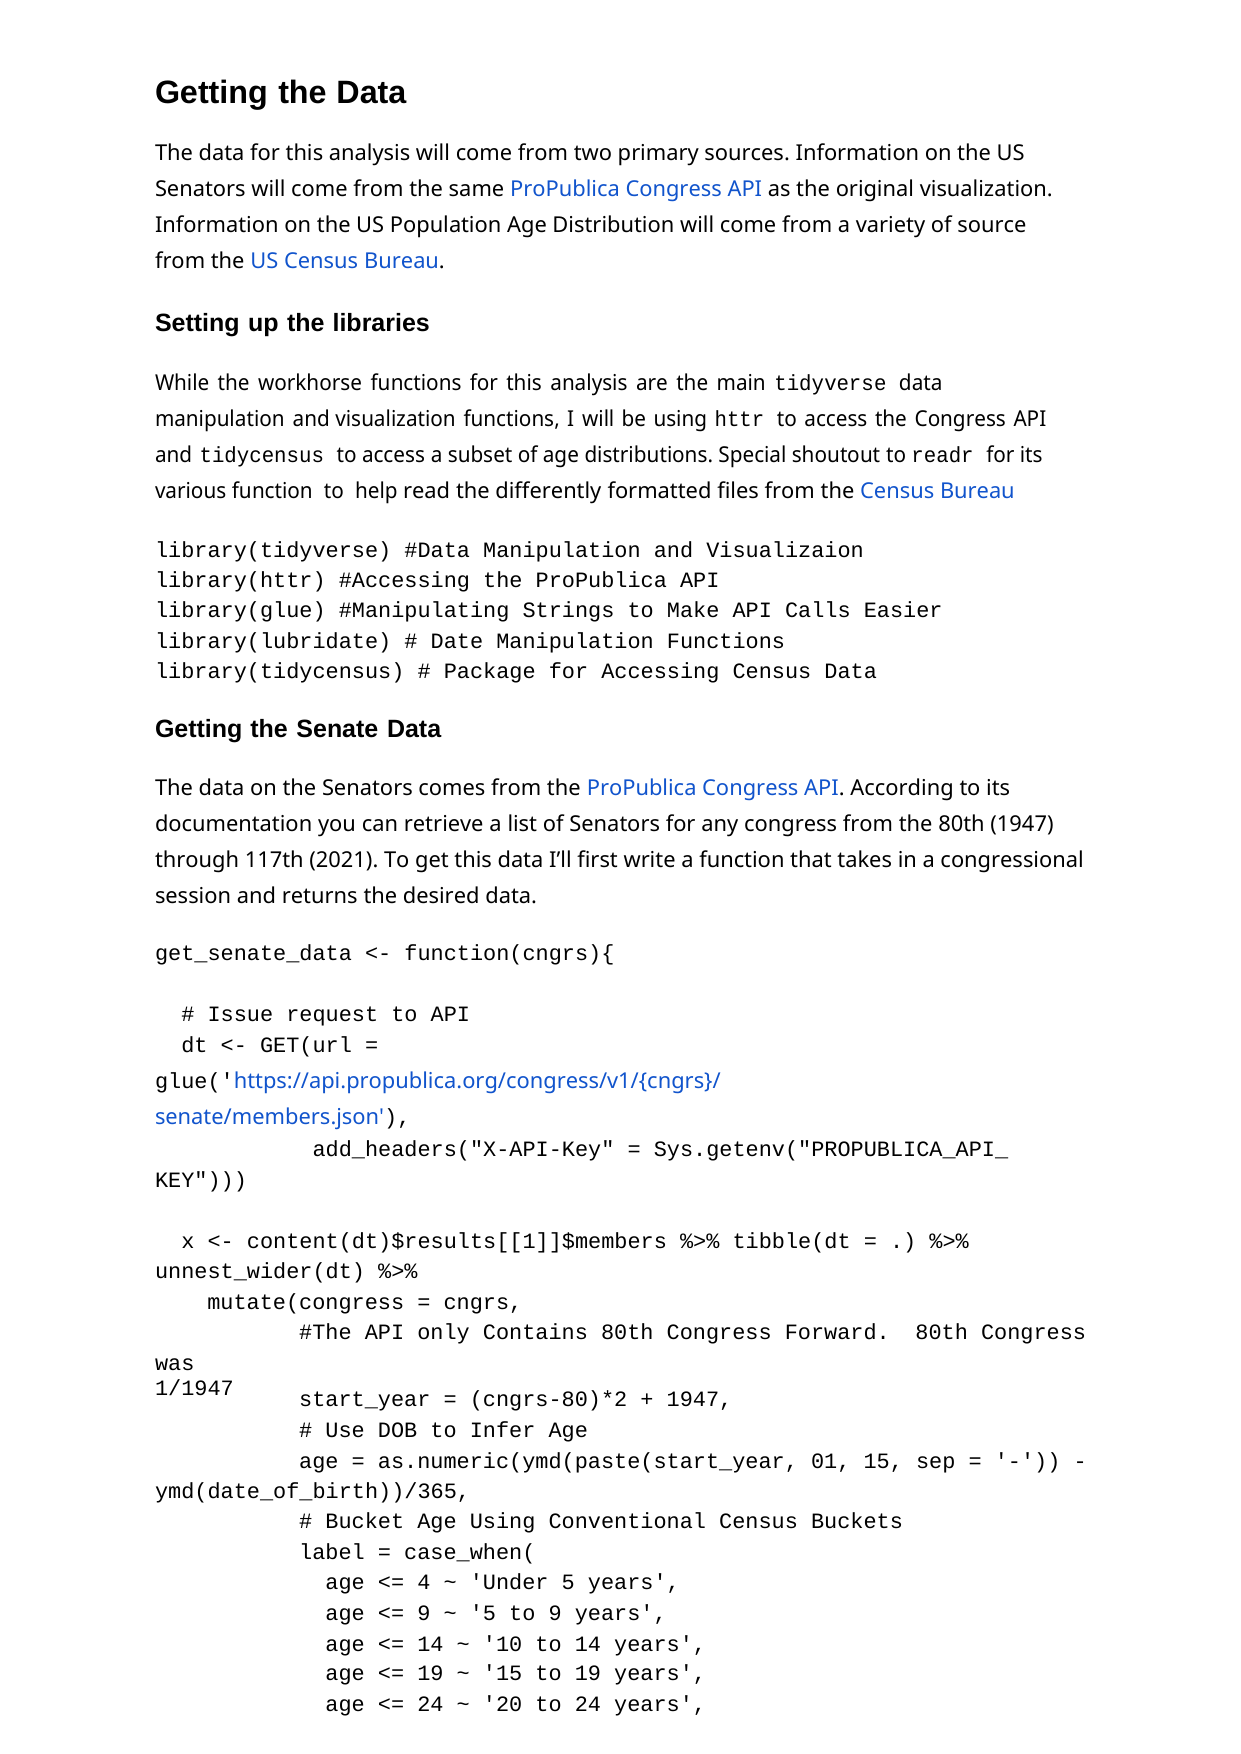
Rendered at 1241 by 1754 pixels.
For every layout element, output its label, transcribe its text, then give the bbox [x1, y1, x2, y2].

subtitle Setting up the libraries [155, 308, 1098, 337]
text #The API only Contains 80th Congress Forward. 80th Congress [299, 1321, 1098, 1346]
text was 1/1947 [155, 1352, 286, 1402]
text age <= 19 ~ '15 to 19 years', [325, 1662, 1098, 1687]
text mutate(congress = cngrs, [207, 1291, 1098, 1316]
text get_senate_data <- function(cngrs){ [155, 942, 1098, 967]
text # Issue request to API [181, 1003, 1098, 1028]
text library(tidyverse) #Data Manipulation and Visualizaion library(httr) #Accessing the ProPublica API [155, 539, 865, 594]
text add_headers("X-API-Key" = Sys.getenv("PROPUBLICA_API_ [312, 1138, 1098, 1163]
text start_year = (cngrs-80)*2 + 1947, # Use DOB to Infer Age [299, 1388, 734, 1444]
subtitle Getting the Data [155, 73, 1098, 110]
text KEY"))) [155, 1169, 1098, 1194]
text The data for this analysis will come from two primary sources. Information on the US Senators will come from the same ProPublica Congress API as the original visualization. Information on the US Population Age Distribution will come from a variety of source from the US Census Bureau. [155, 137, 1066, 275]
text ymd(date_of_birth))/365, [155, 1480, 1098, 1505]
text x <- content(dt)$results[[1]]$members %>% tibble(dt = .) %>% unnest_wider(dt) %>% [155, 1230, 970, 1285]
text library(glue) #Manipulating Strings to Make API Calls Easier library(lubridate) # Date Manipulation Functions library(tidycensus) # Package for Accessing Census Data [155, 599, 944, 685]
text age <= 14 ~ '10 to 14 years', [325, 1632, 1098, 1657]
text # Bucket Age Using Conventional Census Buckets label = case_when( [299, 1510, 904, 1566]
text dt <- GET(url = glue('https://api.propublica.org/congress/v1/{cngrs}/ senate/members.json'), [155, 1034, 915, 1131]
text age <= 4 ~ 'Under 5 years', age <= 9 ~ '5 to 9 years', [325, 1571, 681, 1626]
subtitle Getting the Senate Data [155, 714, 1098, 743]
text The data on the Senators comes from the ProPublica Congress API. According to its documentation you can retrieve a list of Senators for any congress from the 80th (1947) through 117th (2021). To get this data I’ll first write a function that takes in a congressional session and returns the desired data. [155, 772, 1085, 910]
text age <= 24 ~ '20 to 24 years', [325, 1693, 1098, 1718]
text age = as.numeric(ymd(paste(start_year, 01, 15, sep = '-')) - [299, 1449, 1098, 1474]
text While the workhorse functions for this analysis are the main tidyverse data manipulation and visualization functions, I will be using httr to access the Congress API and tidycensus to access a subset of age distributions. Special shoutout to readr for its various function to help read the differently formatted files from the Census Bureau [155, 367, 1076, 505]
